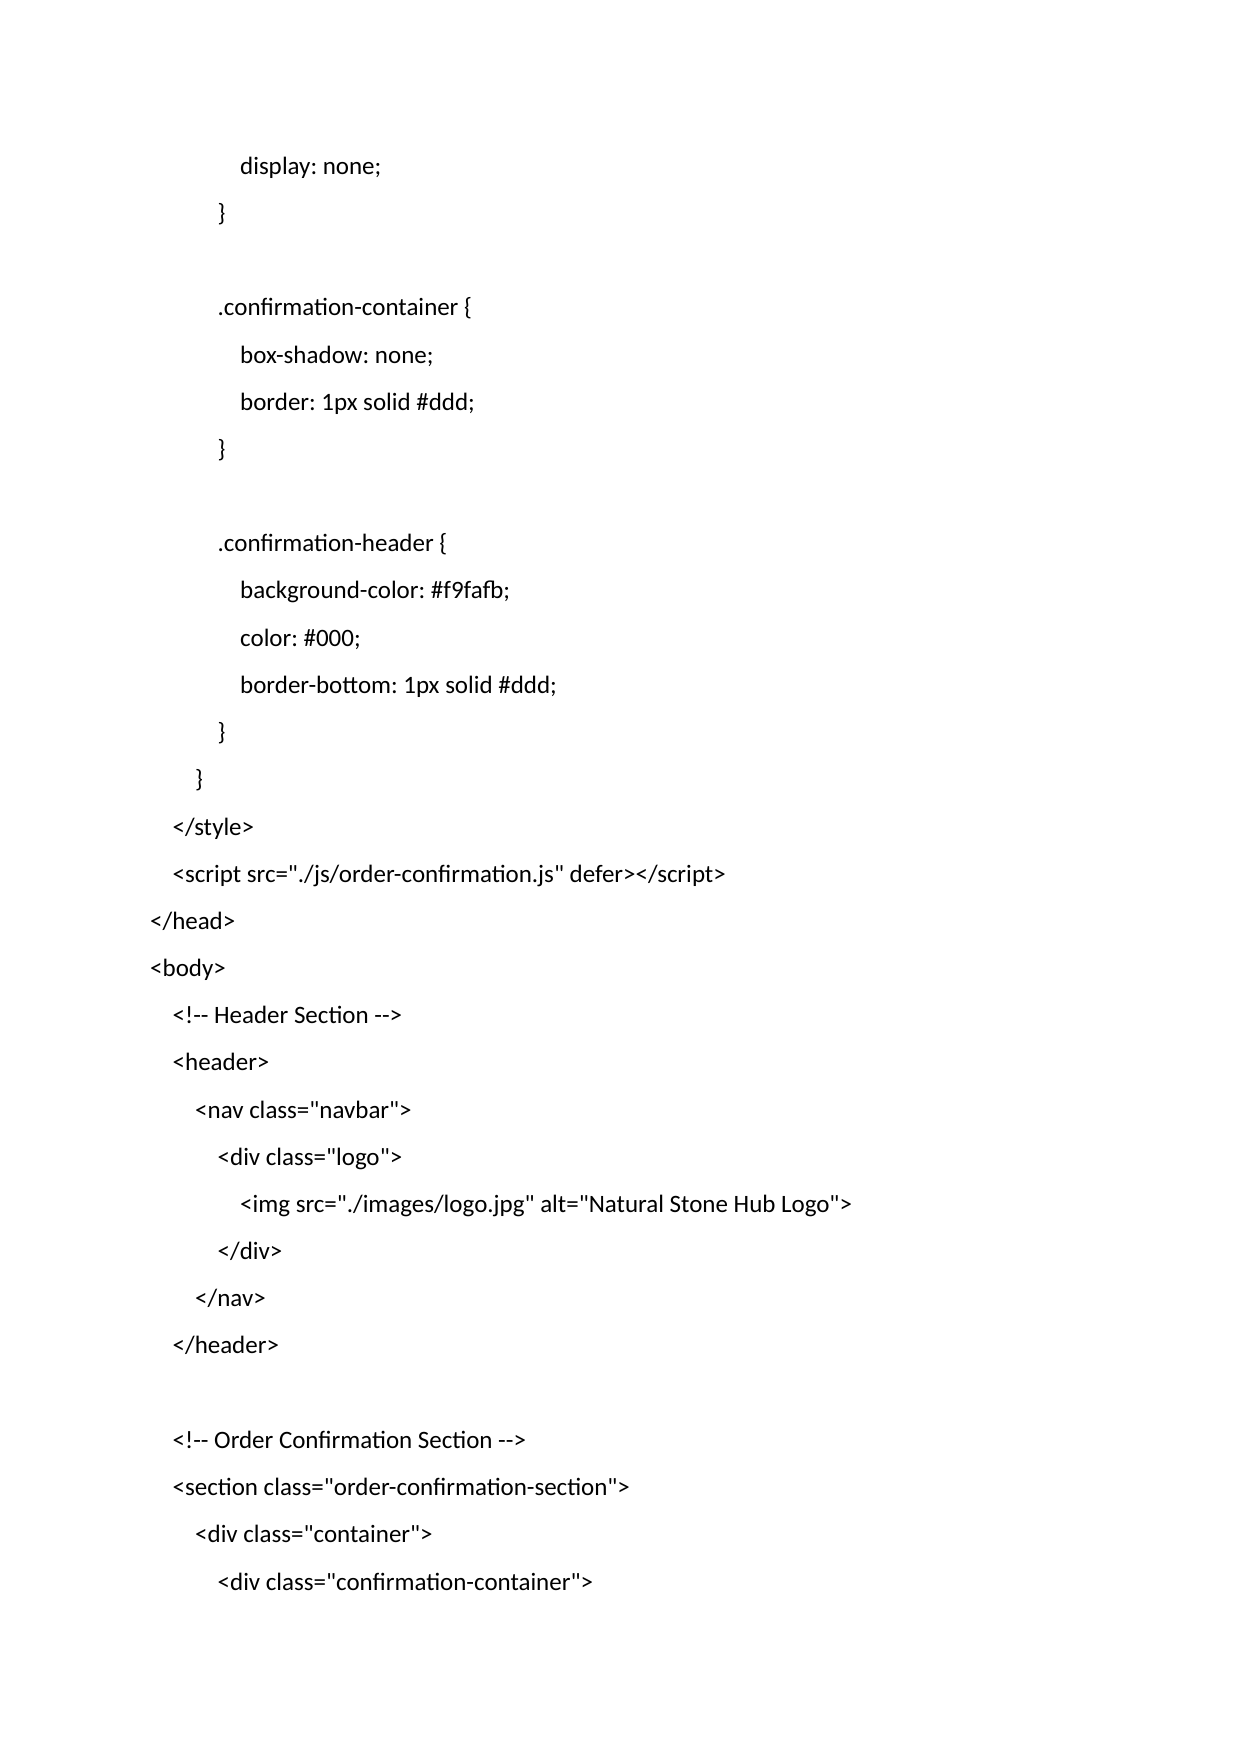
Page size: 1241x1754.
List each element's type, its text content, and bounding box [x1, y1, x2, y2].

text </nav> [150, 1282, 1090, 1313]
text } [150, 197, 1090, 228]
text <!-- Order Confirmation Section --> [150, 1424, 1090, 1454]
text .confirmation-container { [150, 292, 1090, 322]
text background-color: #f9fafb; [150, 575, 1090, 605]
text } [150, 433, 1090, 464]
text <div class="logo"> [150, 1141, 1090, 1171]
text .confirmation-header { [150, 527, 1090, 558]
text <body> [150, 952, 1090, 983]
text border: 1px solid #ddd; [150, 386, 1090, 416]
text </head> [150, 905, 1090, 936]
text <nav class="navbar"> [150, 1094, 1090, 1124]
text </style> [150, 811, 1090, 841]
text box-shadow: none; [150, 339, 1090, 369]
text } [150, 716, 1090, 747]
text <header> [150, 1047, 1090, 1077]
text <!-- Header Section --> [150, 999, 1090, 1030]
text <div class="confirmation-container"> [150, 1566, 1090, 1596]
text <section class="order-confirmation-section"> [150, 1471, 1090, 1502]
text border-bottom: 1px solid #ddd; [150, 669, 1090, 699]
text </header> [150, 1330, 1090, 1360]
text <script src="./js/order-confirmation.js" defer></script> [150, 858, 1090, 888]
text color: #000; [150, 622, 1090, 652]
text <div class="container"> [150, 1518, 1090, 1549]
text </div> [150, 1235, 1090, 1266]
text display: none; [150, 150, 1090, 181]
text <img src="./images/logo.jpg" alt="Natural Stone Hub Logo"> [150, 1188, 1090, 1219]
text } [150, 763, 1090, 794]
